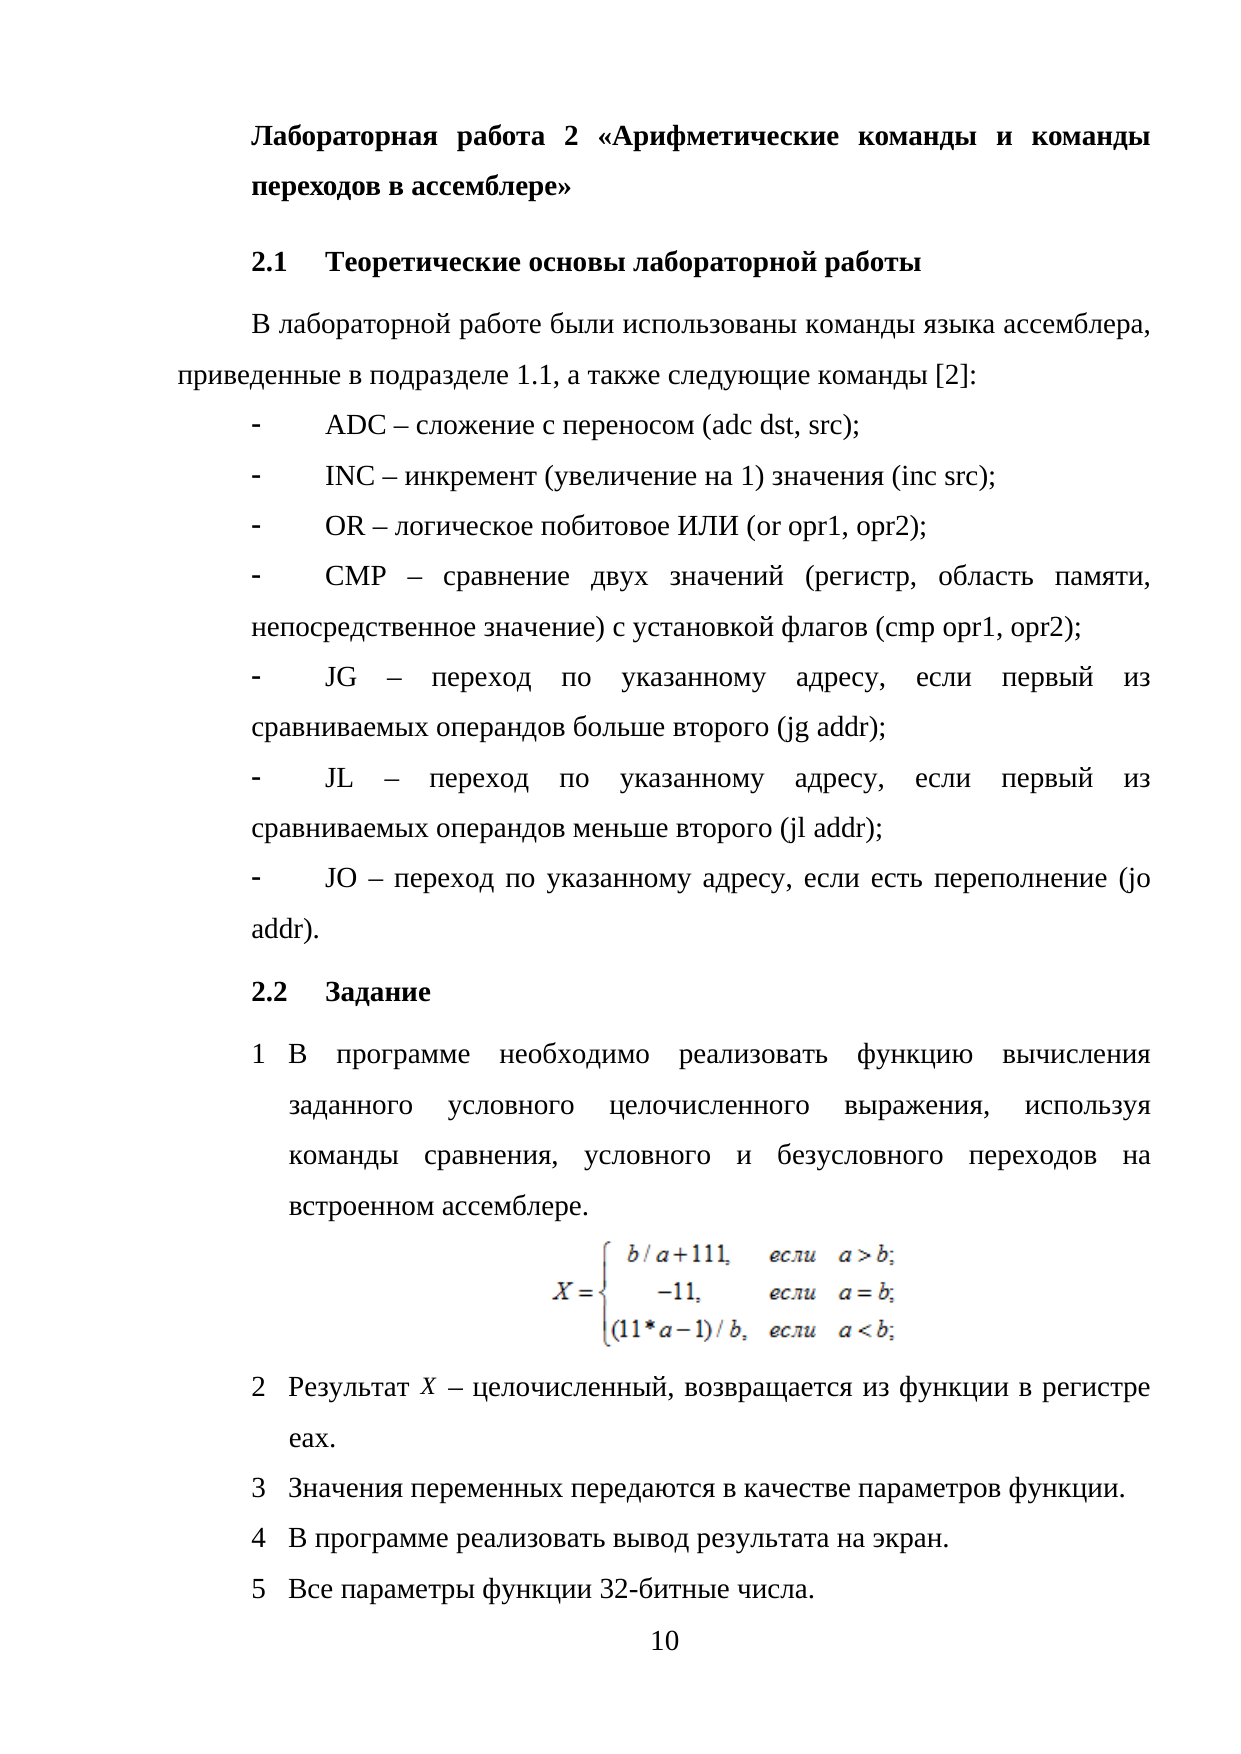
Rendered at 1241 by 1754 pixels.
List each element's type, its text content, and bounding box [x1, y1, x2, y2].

text Все параметры функции 32-битные числа. [251, 1571, 1152, 1604]
text JO – переход по указанному адресу, если есть переполнение (jo addr). [251, 861, 1152, 944]
text JL – переход по указанному адресу, если первый из сравниваемых операндов меньше второго (jl addr); [251, 760, 1152, 844]
text В программе реализовать вывод результата на экран. [251, 1520, 1152, 1554]
text Значения переменных передаются в качестве параметров функции. [251, 1470, 1152, 1504]
text ADC – сложение с переносом (adc dst, src); [251, 407, 1152, 441]
picture [528, 1237, 912, 1353]
text 2.2 Задание [251, 974, 1152, 1007]
text Результат – целочисленный, возвращается из функции в регистре eax. [251, 1369, 1152, 1453]
text INC – инкремент (увеличение на 1) значения (inc src); [251, 458, 1152, 491]
text OR – логическое побитовое ИЛИ (or opr1, opr2); [251, 508, 1152, 542]
text 2.1 Теоретические основы лабораторной работы [251, 244, 1152, 277]
text CMP – сравнение двух значений (регистр, область памяти, непосредственное значение) с установкой флагов (cmp opr1, opr2); [251, 558, 1152, 642]
text В лабораторной работе были использованы команды языка ассемблера, приведенные в подразделе 1.1, а также следующие команды [2]: [177, 307, 1152, 390]
text Лабораторная работа 2 «Арифметические команды и команды переходов в ассемблере» [251, 118, 1152, 202]
text JG – переход по указанному адресу, если первый из сравниваемых операндов больше второго (jg addr); [251, 659, 1152, 743]
list В программе необходимо реализовать функцию вычисления заданного условного целочисленного выражения, используя команды сравнения, условного и безусловного переходов на встроенном ассемблере. [251, 1037, 1152, 1221]
